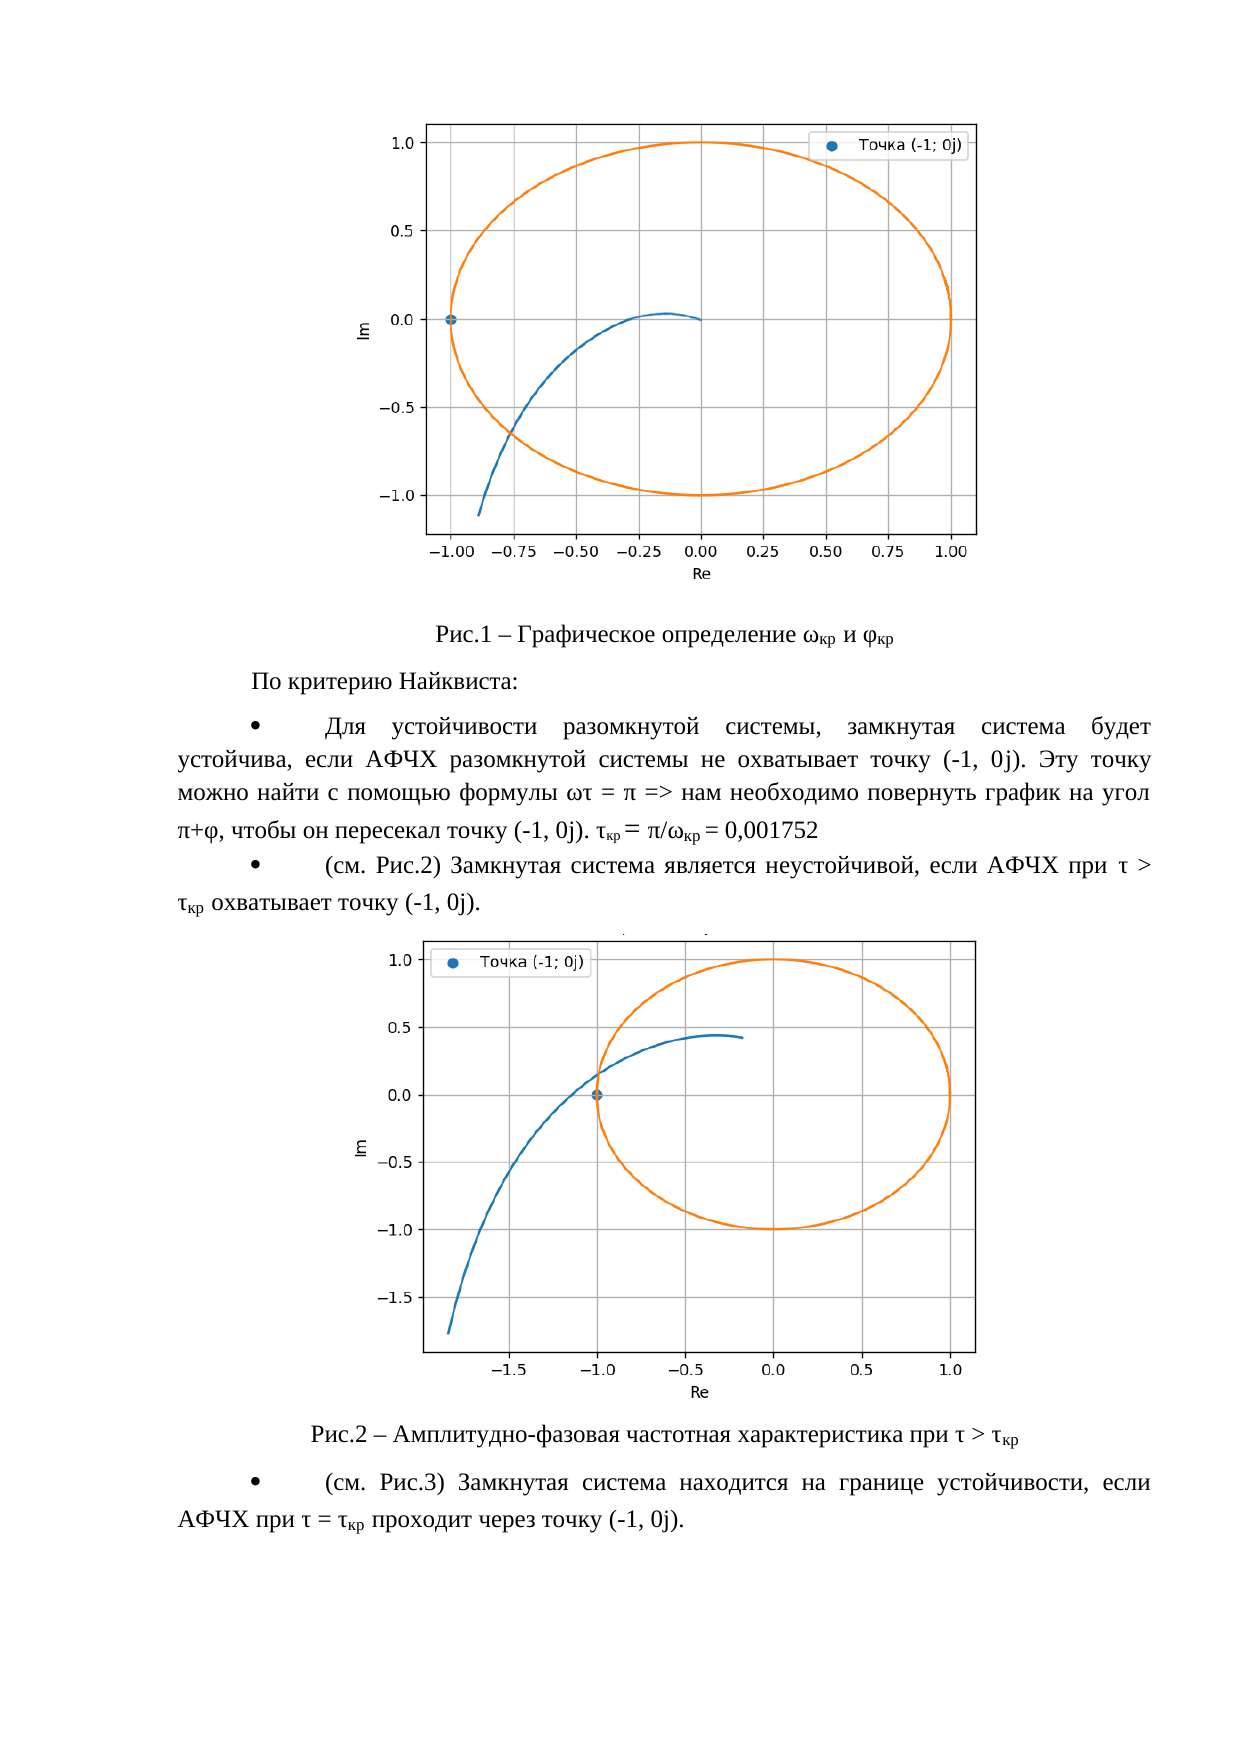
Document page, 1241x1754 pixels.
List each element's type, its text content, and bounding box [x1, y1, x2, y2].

picture [348, 118, 981, 586]
text По критерию Найквиста: [177, 666, 1152, 695]
list (см. Рис.2) Замкнутая система является неустойчивой, если АФЧХ при τ > τкр охватывает точку (-1, 0j). [177, 850, 1152, 917]
list Для устойчивости разомкнутой системы, замкнутая система будет устойчива, если АФЧХ разомкнутой системы не охватывает точку (-1, 0j). Эту точку можно найти с помощью формулы ωτ = π => нам необходимо повернуть график на угол π+φ, чтобы он пересекал точку (-1, 0j). τкр = π/ωкр = 0,001752 [177, 711, 1152, 845]
text Рис.1 – Графическое определение ωкр и φкр [177, 615, 1152, 648]
picture [348, 934, 981, 1399]
text Рис.2 – Амплитудно-фазовая частотная характеристика при τ > τкр [177, 1416, 1152, 1449]
list (см. Рис.3) Замкнутая система находится на границе устойчивости, если АФЧХ при τ = τкр проходит через точку (-1, 0j). [177, 1467, 1152, 1534]
